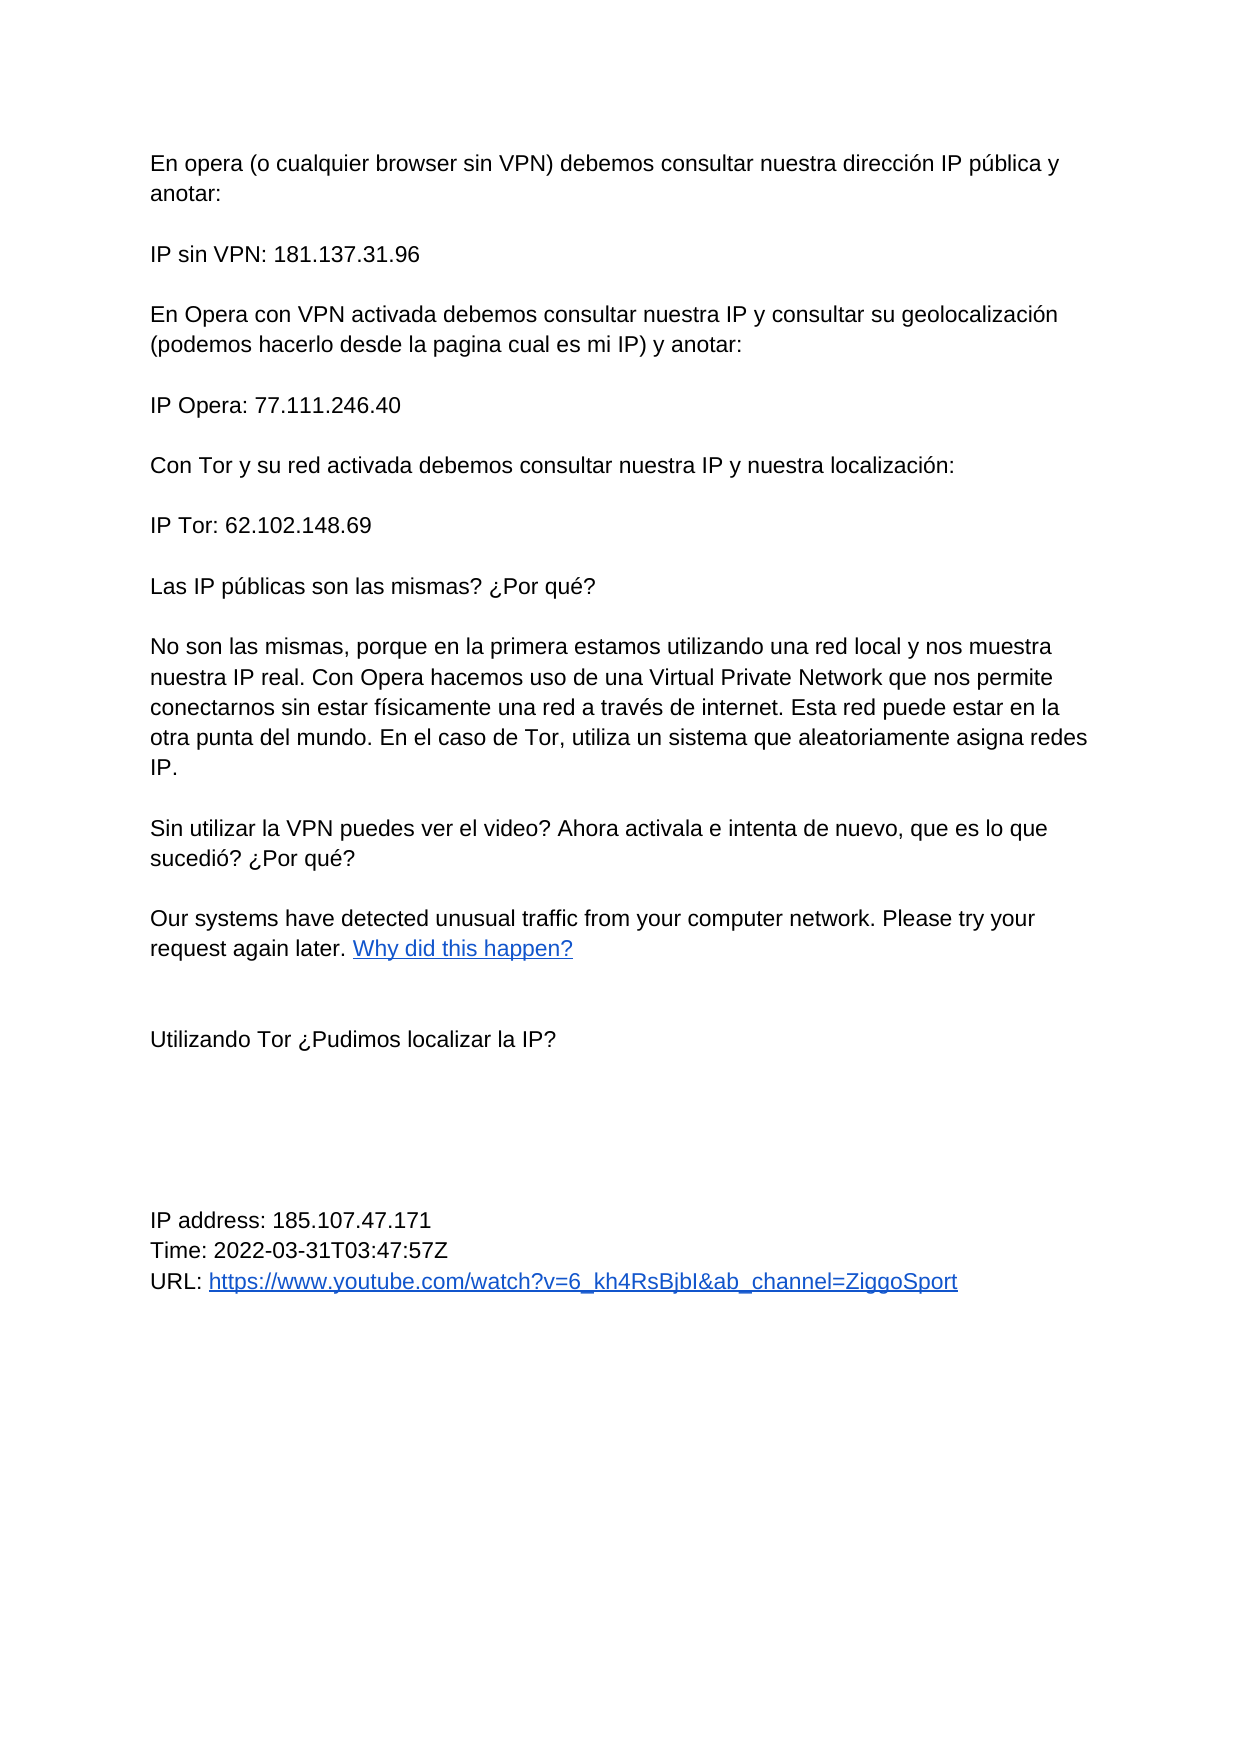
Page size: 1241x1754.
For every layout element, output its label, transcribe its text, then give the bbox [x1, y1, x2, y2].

text Utilizando Tor ¿Pudimos localizar la IP? [150, 1026, 1090, 1052]
text No son las mismas, porque en la primera estamos utilizando una red local y nos muestra nuestra IP real. Con Opera hacemos uso de una Virtual Private Network que nos permite conectarnos sin estar físicamente una red a través de internet. Esta red puede estar en la otra punta del mundo. En el caso de Tor, utiliza un sistema que aleatoriamente asigna redes IP. [150, 633, 1090, 781]
text Sin utilizar la VPN puedes ver el video? Ahora activala e intenta de nuevo, que es lo que sucedió? ¿Por qué? [150, 814, 1090, 871]
text IP sin VPN: 181.137.31.96 [150, 241, 1090, 267]
text IP address: 185.107.47.171 [150, 1207, 1090, 1234]
text Con Tor y su red activada debemos consultar nuestra IP y nuestra localización: [150, 452, 1090, 478]
text URL: https://www.youtube.com/watch?v=6_kh4RsBjbI&ab_channel=ZiggoSport [150, 1268, 1090, 1294]
text Our systems have detected unusual traffic from your computer network. Please try your request again later. Why did this happen? [150, 905, 1090, 962]
text En Opera con VPN activada debemos consultar nuestra IP y consultar su geolocalización (podemos hacerlo desde la pagina cual es mi IP) y anotar: [150, 301, 1090, 358]
text Time: 2022-03-31T03:47:57Z [150, 1237, 1090, 1264]
text IP Tor: 62.102.148.69 [150, 512, 1090, 539]
text IP Opera: 77.111.246.40 [150, 392, 1090, 418]
text Las IP públicas son las mismas? ¿Por qué? [150, 573, 1090, 599]
text En opera (o cualquier browser sin VPN) debemos consultar nuestra dirección IP pública y anotar: [150, 150, 1090, 207]
